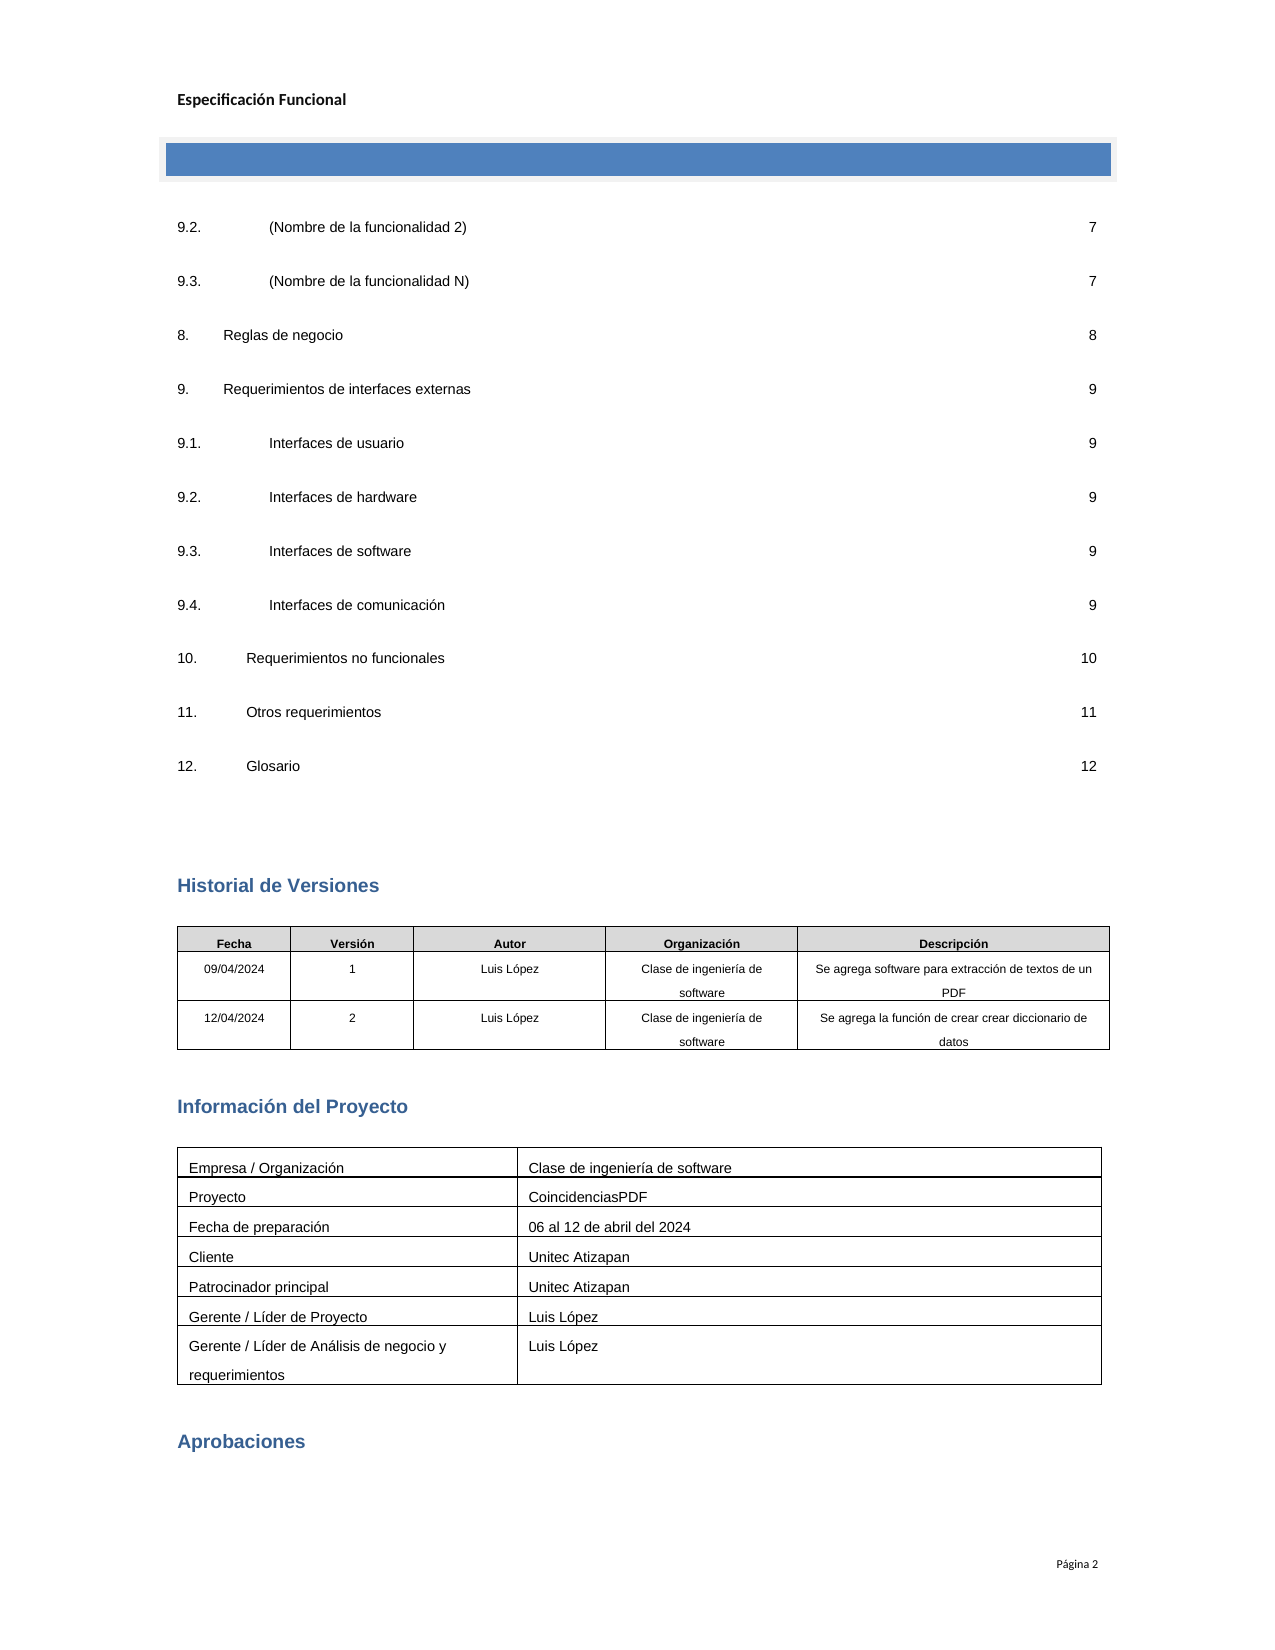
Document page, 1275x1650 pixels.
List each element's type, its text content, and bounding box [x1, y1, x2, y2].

table_cell Fecha de preparación [178, 1207, 517, 1236]
table_cell Clase de ingeniería de software [606, 1001, 797, 1049]
table_header Empresa / Organización [178, 1148, 517, 1176]
table_cell Se agrega la función de crear crear diccionario de datos [798, 1001, 1109, 1049]
table_header Versión [291, 927, 413, 951]
table_cell 12/04/2024 [178, 1001, 290, 1049]
table_cell Patrocinador principal [178, 1267, 517, 1296]
table_cell Luis López [414, 1001, 605, 1049]
table_cell Unitec Atizapan [518, 1267, 1101, 1296]
text Información del Proyecto [177, 1079, 1098, 1117]
table_cell Gerente / Líder de Proyecto [178, 1297, 517, 1325]
text Historial de Versiones [177, 858, 1098, 897]
table_header Fecha [178, 927, 290, 951]
table_cell 1 [291, 952, 413, 1000]
table_cell Gerente / Líder de Análisis de negocio y requerimientos [178, 1326, 517, 1384]
table_cell Luis López [414, 952, 605, 1000]
table_header Autor [414, 927, 605, 951]
table_cell Luis López [518, 1297, 1101, 1325]
table_header Organización [606, 927, 797, 951]
table_cell 09/04/2024 [178, 952, 290, 1000]
text Aprobaciones [177, 1414, 1098, 1452]
table_cell Clase de ingeniería de software [606, 952, 797, 1000]
table_cell Se agrega software para extracción de textos de un PDF [798, 952, 1109, 1000]
table_cell Proyecto [178, 1178, 517, 1206]
table_cell Unitec Atizapan [518, 1237, 1101, 1266]
table_cell CoincidenciasPDF [518, 1178, 1101, 1206]
table_cell Cliente [178, 1237, 517, 1266]
table_cell 2 [291, 1001, 413, 1049]
table_header Descripción [798, 927, 1109, 951]
table_cell Luis López [518, 1326, 1101, 1384]
table_header Clase de ingeniería de software [518, 1148, 1101, 1176]
table_cell 06 al 12 de abril del 2024 [518, 1207, 1101, 1236]
